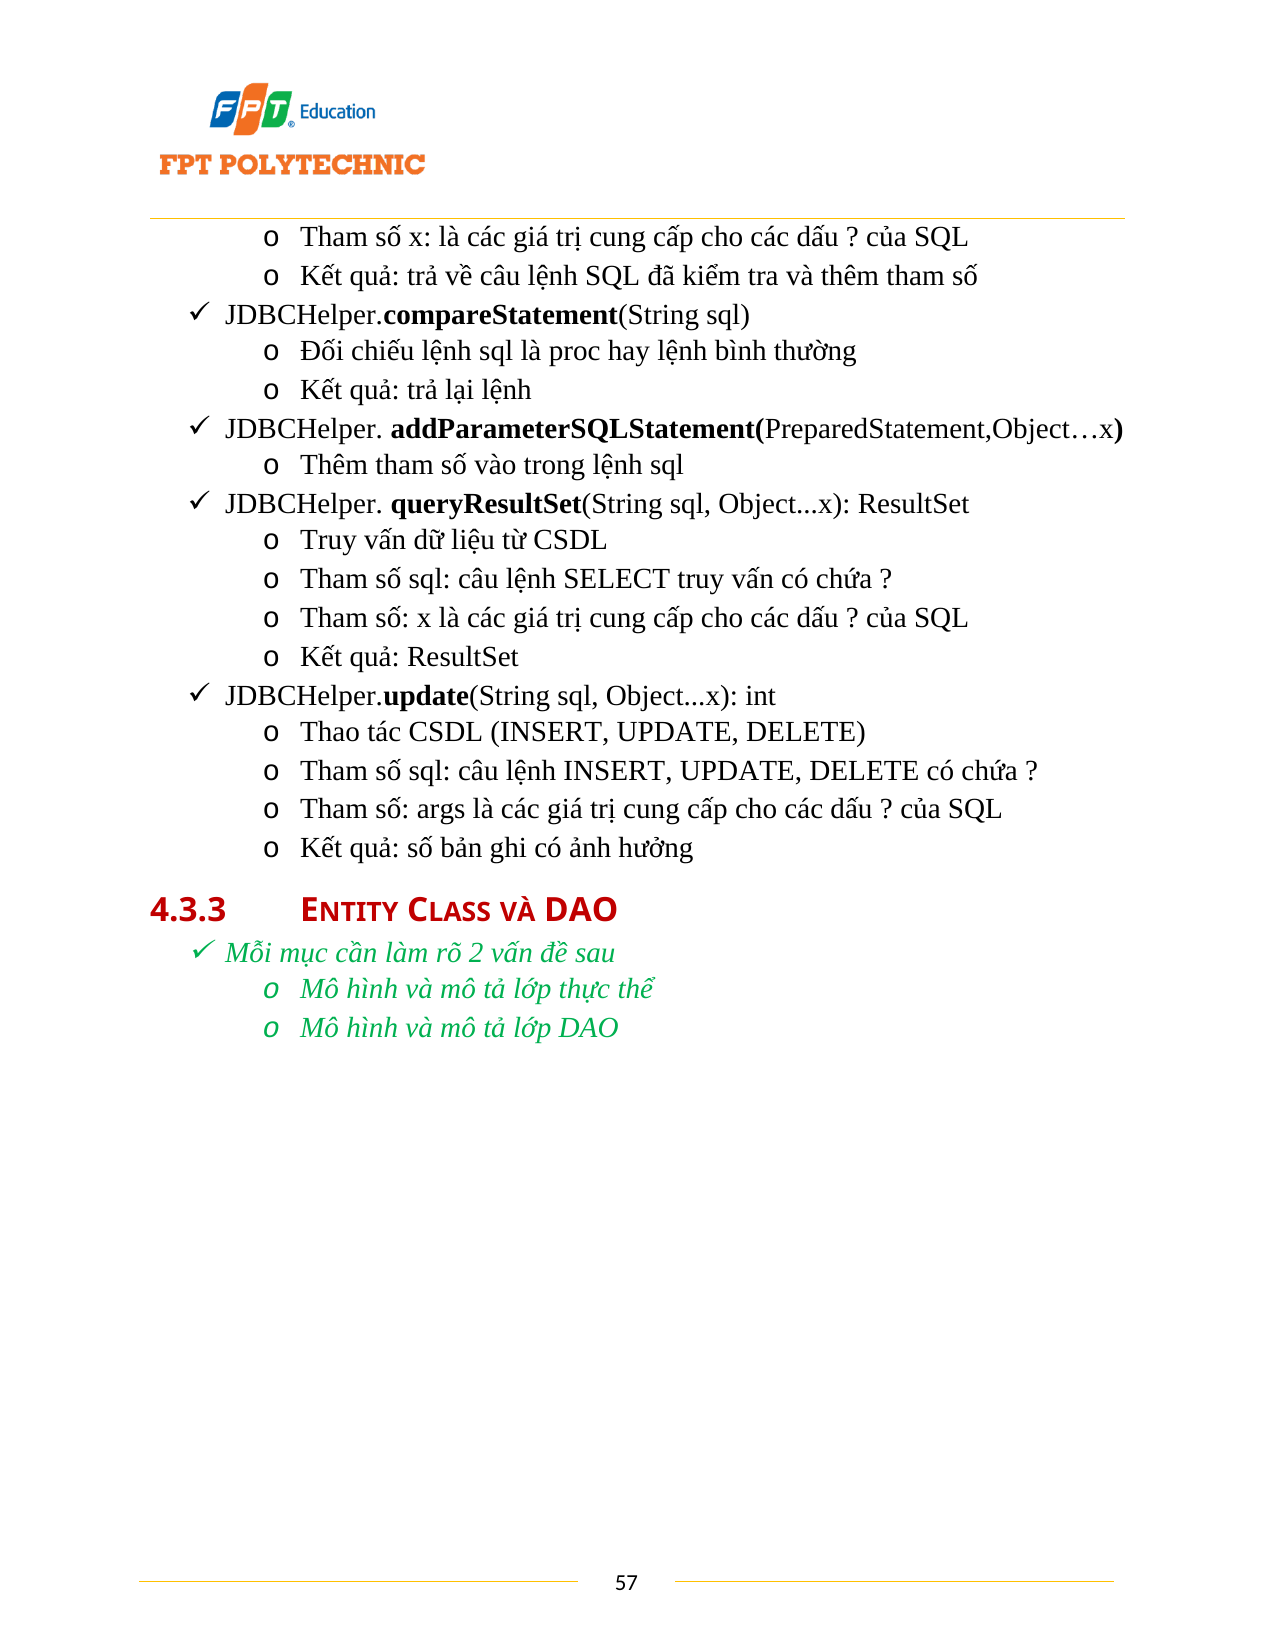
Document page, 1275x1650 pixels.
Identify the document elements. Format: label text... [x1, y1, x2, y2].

list Mỗi mục cần làm rõ 2 vấn đề sau [187, 935, 1125, 968]
list JDBCHelper. queryResultSet(String sql, Object...x): ResultSet [187, 486, 1125, 519]
list JDBCHelper.update(String sql, Object...x): int [187, 678, 1125, 711]
list Thao tác CSDL (INSERT, UPDATE, DELETE) [262, 714, 1125, 750]
list Tham số sql: câu lệnh SELECT truy vấn có chứa ? [262, 561, 1125, 597]
list Thêm tham số vào trong lệnh sql [262, 447, 1125, 483]
list Đối chiếu lệnh sql là proc hay lệnh bình thường [262, 333, 1125, 369]
list JDBCHelper.compareStatement(String sql) [187, 297, 1125, 331]
list Mô hình và mô tả lớp thực thể [262, 971, 1125, 1007]
list JDBCHelper. addParameterSQLStatement(PreparedStatement,Object…x) [187, 411, 1125, 444]
subtitle Entity Class và DAO [150, 886, 1125, 931]
list Kết quả: trả về câu lệnh SQL đã kiểm tra và thêm tham số [262, 258, 1125, 294]
list Tham số: x là các giá trị cung cấp cho các dấu ? của SQL [262, 600, 1125, 636]
list Tham số: args là các giá trị cung cấp cho các dấu ? của SQL [262, 792, 1125, 828]
list Tham số sql: câu lệnh INSERT, UPDATE, DELETE có chứa ? [262, 753, 1125, 789]
list Kết quả: trả lại lệnh [262, 372, 1125, 408]
list Kết quả: số bản ghi có ảnh hưởng [262, 830, 1125, 866]
list Kết quả: ResultSet [262, 639, 1125, 675]
list Truy vấn dữ liệu từ CSDL [262, 522, 1125, 558]
list Mô hình và mô tả lớp DAO [262, 1010, 1125, 1046]
list Tham số x: là các giá trị cung cấp cho các dấu ? của SQL [262, 219, 1125, 255]
picture [150, 75, 434, 183]
